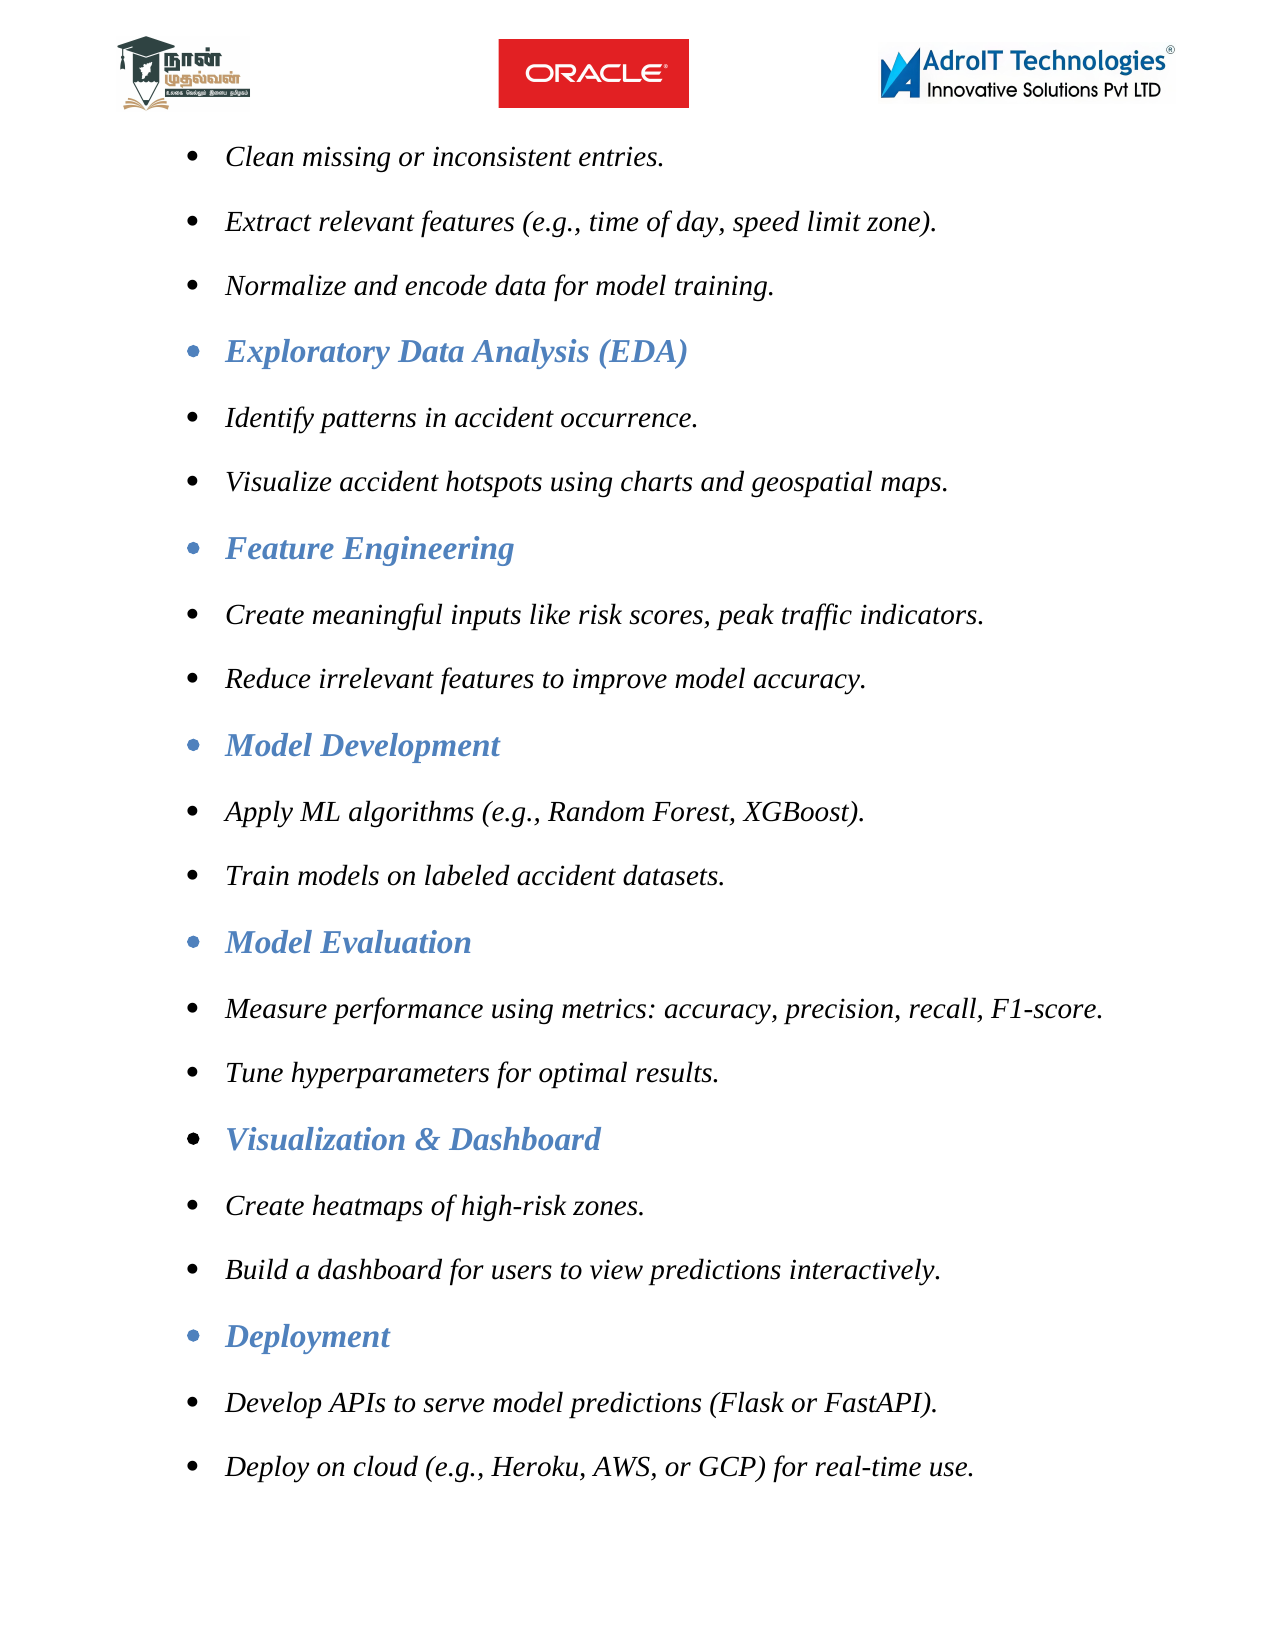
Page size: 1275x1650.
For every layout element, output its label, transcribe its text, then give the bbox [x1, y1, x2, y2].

list Exploratory Data Analysis (EDA) [187, 332, 1125, 370]
list Apply ML algorithms (e.g., Random Forest, XGBoost). [187, 794, 1125, 828]
list Create meaningful inputs like risk scores, peak traffic indicators. [187, 597, 1125, 631]
list Visualize accident hotspots using charts and geospatial maps. [187, 464, 1125, 498]
list Model Development [187, 726, 1125, 764]
list Model Evaluation [187, 922, 1125, 961]
list Deploy on cloud (e.g., Heroku, AWS, or GCP) for real-time use. [187, 1449, 1125, 1483]
list Clean missing or inconsistent entries. [187, 139, 1125, 173]
list Reduce irrelevant features to improve model accuracy. [187, 661, 1125, 695]
list Deployment [187, 1316, 1125, 1354]
list Tune hyperparameters for optimal results. [187, 1055, 1125, 1089]
picture [116, 36, 251, 112]
list Visualization & Dashboard [187, 1119, 1125, 1158]
list Measure performance using metrics: accuracy, precision, recall, F1-score. [187, 991, 1125, 1025]
list Train models on labeled accident datasets. [187, 858, 1125, 892]
list Identify patterns in accident occurrence. [187, 401, 1125, 434]
picture [878, 42, 1177, 104]
list Feature Engineering [187, 529, 1125, 567]
list Create heatmaps of high-risk zones. [187, 1188, 1125, 1222]
list Develop APIs to serve model predictions (Flask or FastAPI). [187, 1385, 1125, 1418]
picture [498, 39, 689, 108]
list Build a dashboard for users to view predictions interactively. [187, 1252, 1125, 1286]
list Extract relevant features (e.g., time of day, speed limit zone). [187, 204, 1125, 237]
list Normalize and encode data for model training. [187, 268, 1125, 301]
